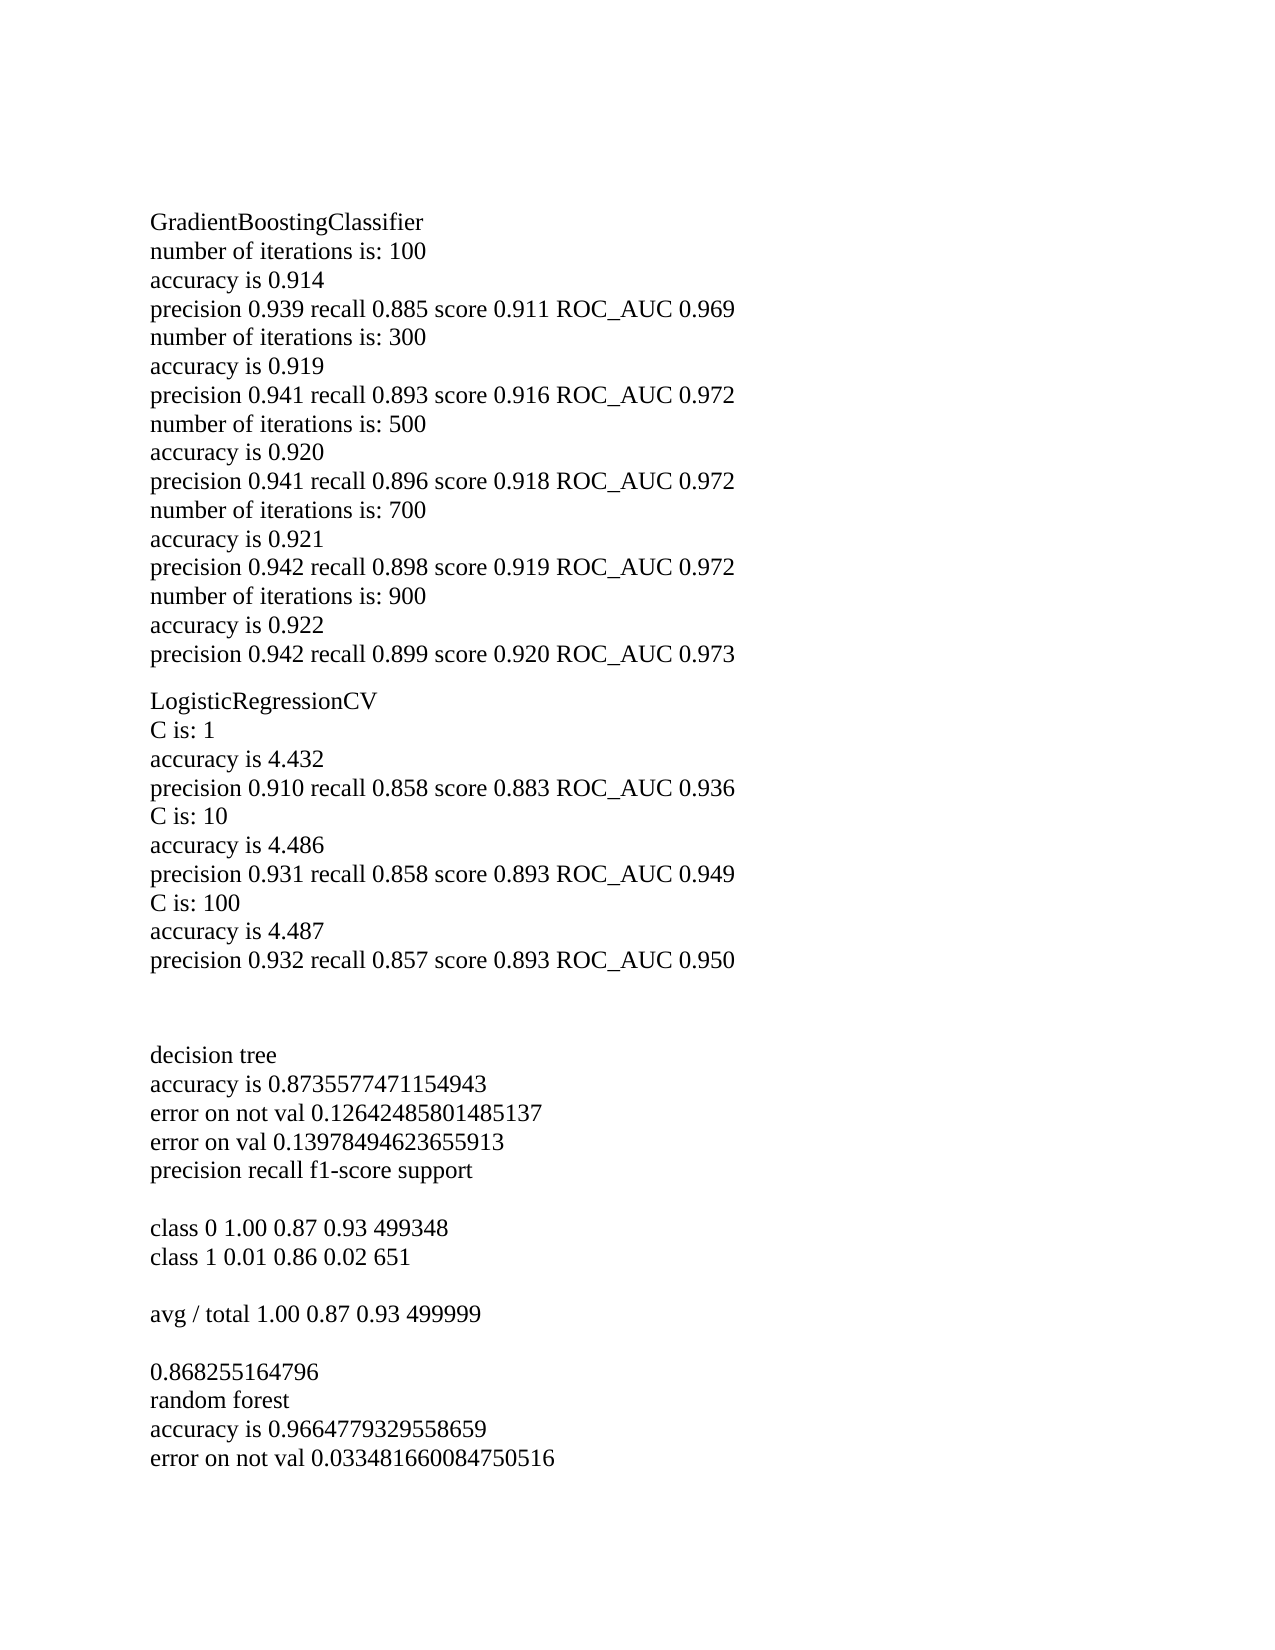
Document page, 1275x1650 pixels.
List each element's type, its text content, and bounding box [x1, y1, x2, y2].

text C is: 100 [150, 888, 1125, 916]
text C is: 1 [150, 715, 1125, 744]
text accuracy is 0.921 [150, 524, 1125, 552]
text LogisticRegressionCV [150, 686, 1125, 715]
text accuracy is 4.487 [150, 916, 1125, 945]
text class 0 1.00 0.87 0.93 499348 [150, 1213, 1125, 1242]
text accuracy is 0.920 [150, 437, 1125, 466]
text number of iterations is: 700 [150, 495, 1125, 524]
text number of iterations is: 100 [150, 236, 1125, 265]
text precision 0.939 recall 0.885 score 0.911 ROC_AUC 0.969 [150, 294, 1125, 322]
text accuracy is 0.914 [150, 265, 1125, 294]
text precision 0.942 recall 0.899 score 0.920 ROC_AUC 0.973 [150, 639, 1125, 667]
text error on not val 0.12642485801485137 [150, 1098, 1125, 1127]
text class 1 0.01 0.86 0.02 651 [150, 1242, 1125, 1271]
text number of iterations is: 300 [150, 322, 1125, 351]
text precision 0.910 recall 0.858 score 0.883 ROC_AUC 0.936 [150, 773, 1125, 801]
text GradientBoostingClassifier [150, 207, 1125, 236]
text precision 0.941 recall 0.893 score 0.916 ROC_AUC 0.972 [150, 380, 1125, 409]
text accuracy is 0.922 [150, 610, 1125, 639]
text decision tree [150, 1041, 1125, 1069]
text accuracy is 0.8735577471154943 [150, 1069, 1125, 1098]
text precision 0.941 recall 0.896 score 0.918 ROC_AUC 0.972 [150, 466, 1125, 495]
text number of iterations is: 500 [150, 409, 1125, 437]
text error on not val 0.033481660084750516 [150, 1443, 1125, 1472]
text precision 0.932 recall 0.857 score 0.893 ROC_AUC 0.950 [150, 945, 1125, 974]
text random forest [150, 1386, 1125, 1414]
text precision 0.942 recall 0.898 score 0.919 ROC_AUC 0.972 [150, 552, 1125, 581]
text number of iterations is: 900 [150, 581, 1125, 610]
text C is: 10 [150, 801, 1125, 830]
text avg / total 1.00 0.87 0.93 499999 [150, 1299, 1125, 1328]
text error on val 0.13978494623655913 [150, 1127, 1125, 1156]
text precision 0.931 recall 0.858 score 0.893 ROC_AUC 0.949 [150, 859, 1125, 888]
text accuracy is 4.486 [150, 830, 1125, 859]
text accuracy is 0.9664779329558659 [150, 1414, 1125, 1443]
text accuracy is 0.919 [150, 351, 1125, 380]
text precision recall f1-score support [150, 1156, 1125, 1184]
text 0.868255164796 [150, 1357, 1125, 1386]
text accuracy is 4.432 [150, 744, 1125, 773]
